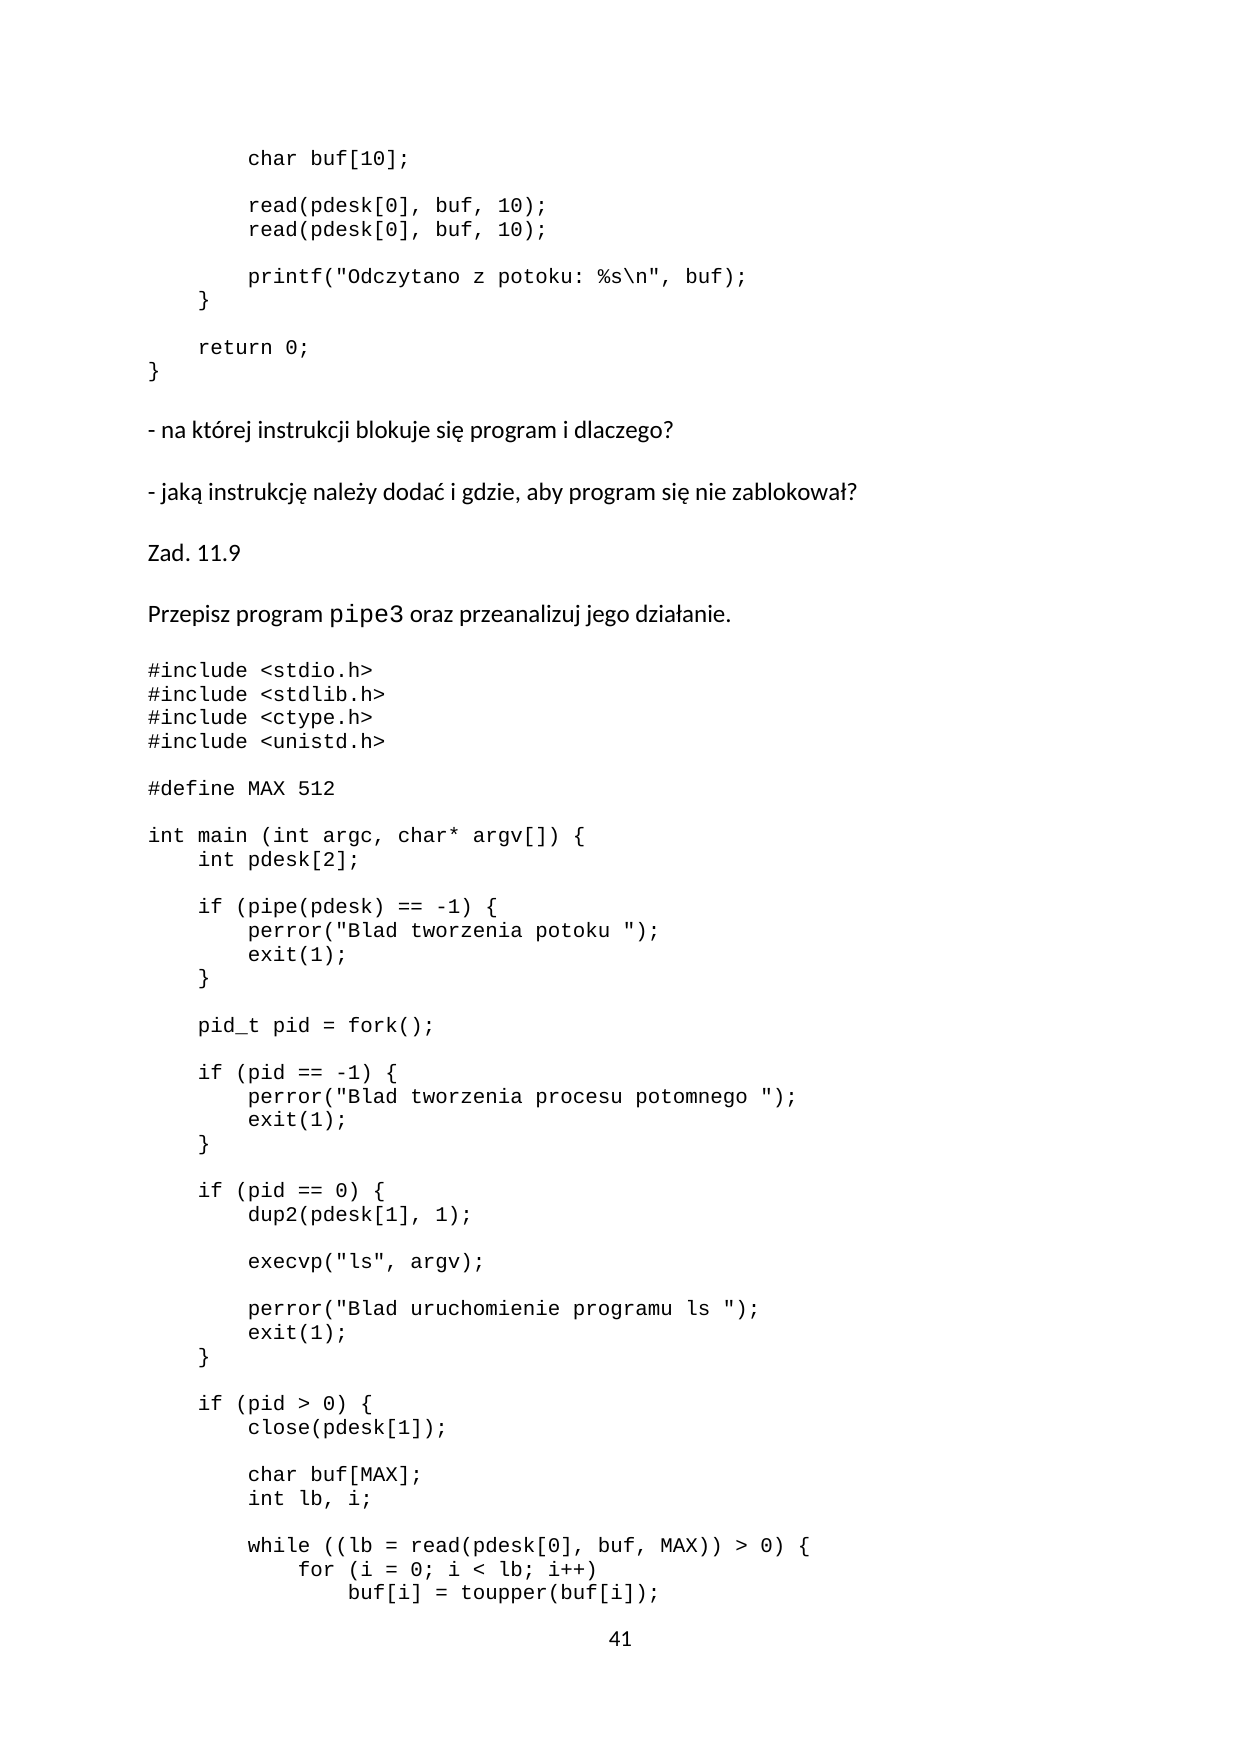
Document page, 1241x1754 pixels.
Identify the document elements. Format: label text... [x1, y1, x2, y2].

text int pdesk[2]; [148, 849, 1093, 873]
text perror("Blad tworzenia procesu potomnego "); [148, 1086, 1093, 1109]
text char buf[10]; [148, 148, 1093, 171]
text printf("Odczytano z potoku: %s\n", buf); [148, 266, 1093, 289]
text buf[i] = toupper(buf[i]); [148, 1582, 1093, 1606]
text for (i = 0; i < lb; i++) [148, 1558, 1093, 1582]
text if (pid > 0) { [148, 1393, 1093, 1417]
text if (pipe(pdesk) == -1) { [148, 896, 1093, 920]
text if (pid == 0) { [148, 1180, 1093, 1204]
text } [148, 360, 1093, 384]
text #include <stdlib.h> [148, 684, 1093, 707]
text dup2(pdesk[1], 1); [148, 1204, 1093, 1227]
text while ((lb = read(pdesk[0], buf, MAX)) > 0) { [148, 1535, 1093, 1558]
text perror("Blad uruchomienie programu ls "); [148, 1298, 1093, 1322]
text Przepisz program pipe3 oraz przeanalizuj jego działanie. [148, 598, 1093, 629]
text exit(1); [148, 944, 1093, 967]
text exit(1); [148, 1322, 1093, 1346]
text } [148, 967, 1093, 991]
text return 0; [148, 337, 1093, 360]
text Zad. 11.9 [148, 537, 1093, 567]
text } [148, 1133, 1093, 1157]
text int main (int argc, char* argv[]) { [148, 826, 1093, 849]
text #define MAX 512 [148, 778, 1093, 802]
text read(pdesk[0], buf, 10); [148, 195, 1093, 218]
text - jaką instrukcję należy dodać i gdzie, aby program się nie zablokował? [148, 476, 1093, 506]
text #include <unistd.h> [148, 731, 1093, 754]
text if (pid == -1) { [148, 1062, 1093, 1086]
text exit(1); [148, 1109, 1093, 1133]
text } [148, 1346, 1093, 1369]
text #include <stdio.h> [148, 660, 1093, 684]
text execvp("ls", argv); [148, 1251, 1093, 1275]
text int lb, i; [148, 1488, 1093, 1511]
text close(pdesk[1]); [148, 1417, 1093, 1440]
text pid_t pid = fork(); [148, 1015, 1093, 1038]
text char buf[MAX]; [148, 1464, 1093, 1488]
text } [148, 289, 1093, 313]
text perror("Blad tworzenia potoku "); [148, 920, 1093, 944]
text read(pdesk[0], buf, 10); [148, 218, 1093, 242]
text #include <ctype.h> [148, 707, 1093, 731]
text - na której instrukcji blokuje się program i dlaczego? [148, 414, 1093, 445]
